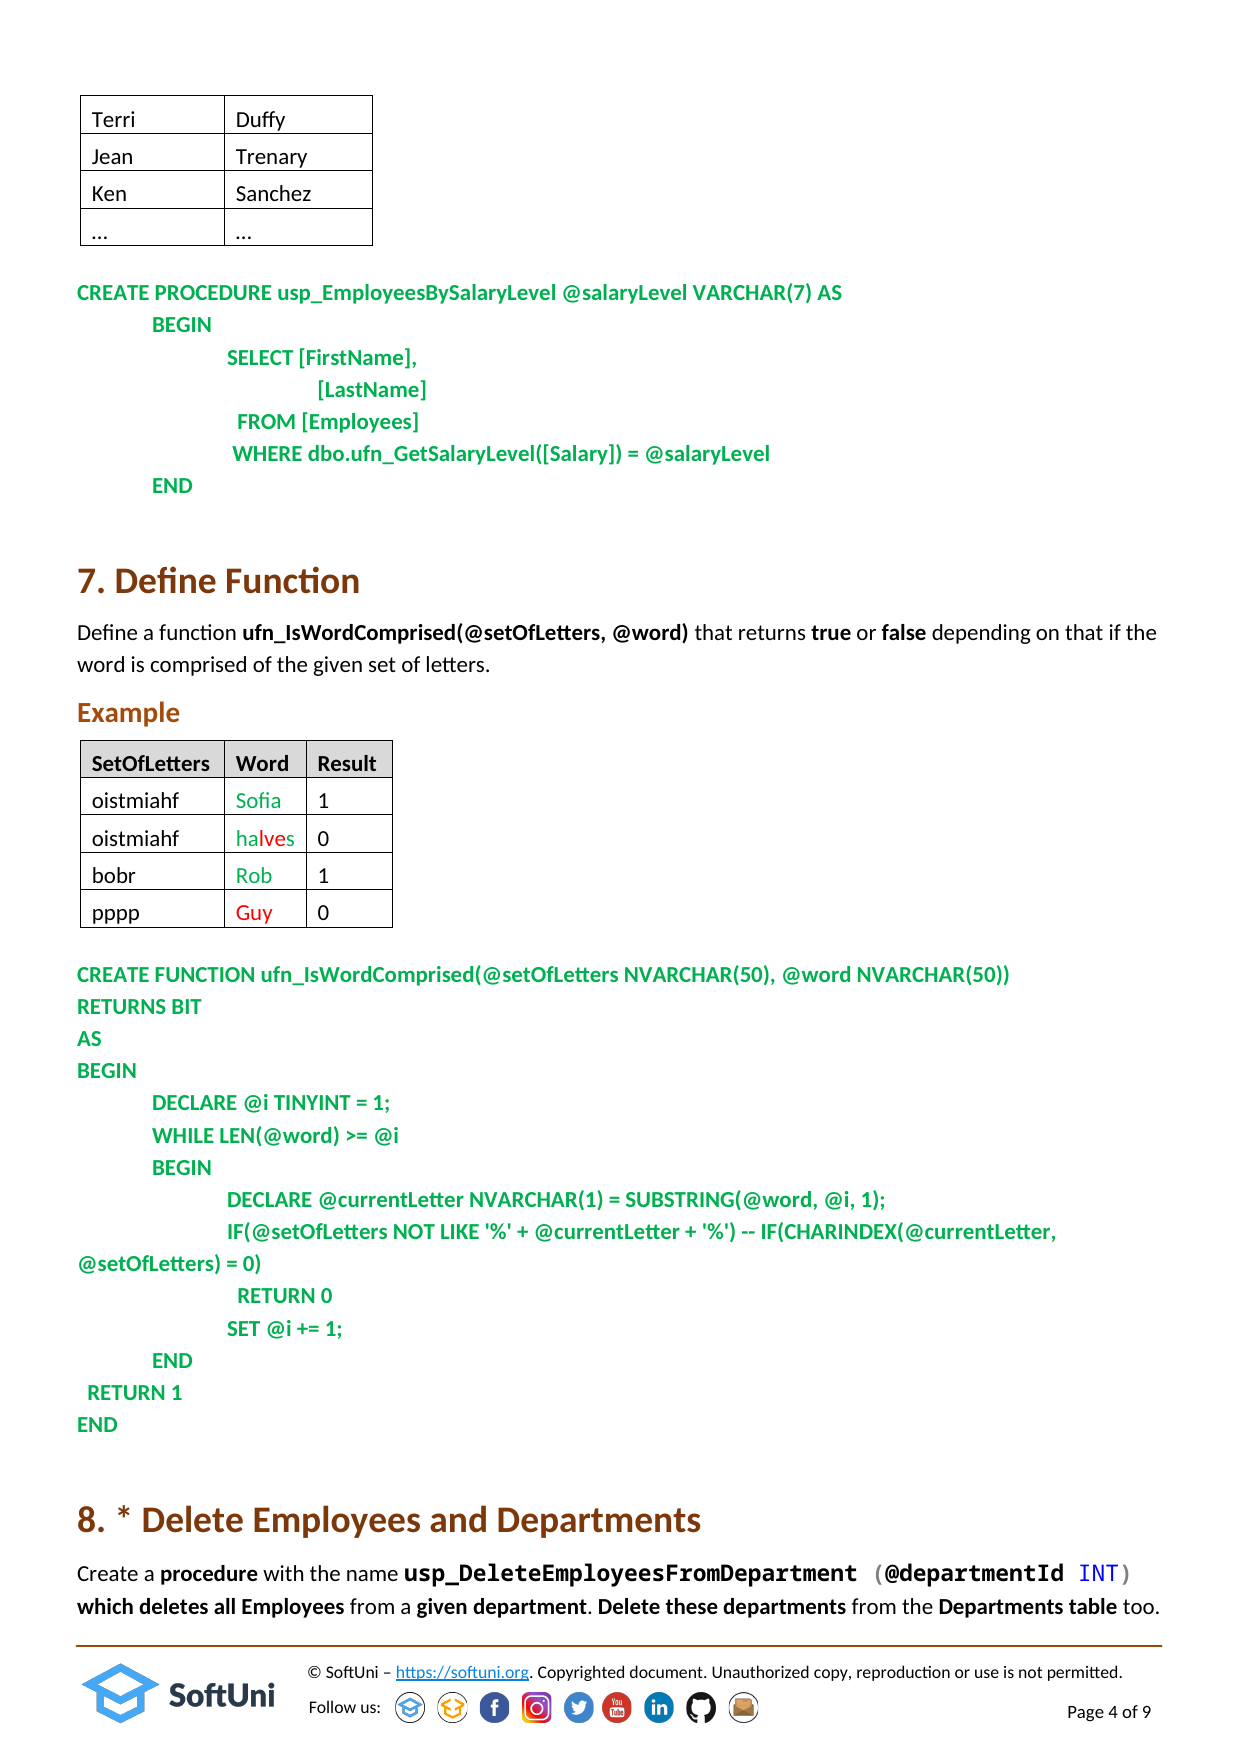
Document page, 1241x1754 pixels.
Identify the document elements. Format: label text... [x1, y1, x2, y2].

table_cell 1 [307, 778, 392, 814]
picture [728, 1692, 759, 1723]
table_cell oistmiahf [81, 778, 224, 814]
table_cell halves [225, 815, 306, 852]
table_header Result [307, 741, 392, 777]
table_header Word [225, 741, 306, 777]
table_cell … [225, 209, 372, 245]
text BEGIN [77, 310, 1163, 338]
subtitle Example [77, 694, 1163, 730]
picture [665, 1692, 674, 1701]
table_cell Ken [81, 171, 224, 208]
picture [644, 1714, 653, 1723]
table_cell 0 [307, 890, 392, 927]
text FROM [Employees] [77, 407, 1163, 435]
table_cell pppp [81, 890, 224, 927]
text DECLARE @currentLetter NVARCHAR(1) = SUBSTRING(@word, @i, 1); [77, 1185, 1163, 1213]
picture [522, 1692, 552, 1723]
text RETURN 0 [77, 1282, 1163, 1310]
text BEGIN [77, 1153, 1163, 1181]
text DECLARE @i TINYINT = 1; [77, 1088, 1163, 1117]
subtitle * Delete Employees and Departments [77, 1496, 1163, 1541]
table_cell bobr [81, 853, 224, 889]
text WHERE dbo.ufn_GetSalaryLevel([Salary]) = @salaryLevel [77, 439, 1163, 467]
text CREATE FUNCTION ufn_IsWordComprised(@setOfLetters NVARCHAR(50), @word NVARCHAR(50)) [77, 960, 1163, 988]
table_header SetOfLetters [81, 741, 224, 777]
picture [395, 1692, 425, 1723]
table_cell oistmiahf [81, 815, 224, 852]
table_cell Trenary [225, 134, 372, 170]
text END [77, 1410, 1163, 1438]
table_cell Guy [225, 890, 306, 927]
picture [437, 1692, 468, 1723]
table_cell … [81, 209, 224, 245]
table_cell Duffy [225, 96, 372, 133]
text [LastName] [77, 375, 1163, 403]
table_cell 1 [307, 853, 392, 889]
text RETURN 1 [77, 1378, 1163, 1406]
text RETURNS BIT [77, 992, 1163, 1020]
text END [77, 1346, 1163, 1374]
picture [75, 1658, 281, 1729]
text END [77, 471, 1163, 499]
text SELECT [FirstName], [77, 343, 1163, 371]
text SET @i += 1; [77, 1314, 1163, 1342]
table_cell Sanchez [225, 171, 372, 208]
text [77, 1557, 1163, 1620]
picture [602, 1692, 632, 1723]
table_cell Rob [225, 853, 306, 889]
text IF(@setOfLetters NOT LIKE '%' + @currentLetter + '%') -- IF(CHARINDEX(@currentLetter, @setOfLetters) = 0) [77, 1217, 1163, 1277]
picture [658, 1705, 667, 1714]
picture [686, 1692, 716, 1723]
table_cell Sofia [225, 778, 306, 814]
table_cell 0 [307, 815, 392, 852]
text BEGIN [77, 1056, 1163, 1084]
picture [644, 1692, 653, 1701]
picture [665, 1714, 674, 1723]
text CREATE PROCEDURE usp_EmployeesBySalaryLevel @salaryLevel VARCHAR(7) AS [77, 278, 1163, 306]
picture [479, 1692, 510, 1723]
table_cell Terri [81, 96, 224, 133]
picture [564, 1692, 594, 1723]
table_cell Jean [81, 134, 224, 170]
text AS [77, 1024, 1163, 1052]
text WHILE LEN(@word) >= @i [77, 1121, 1163, 1149]
subtitle Define Function [77, 557, 1163, 602]
text Define a function ufn_IsWordComprised(@setOfLetters, @word) that returns true or false depending on that if the word is comprised of the given set of letters. [77, 618, 1163, 678]
